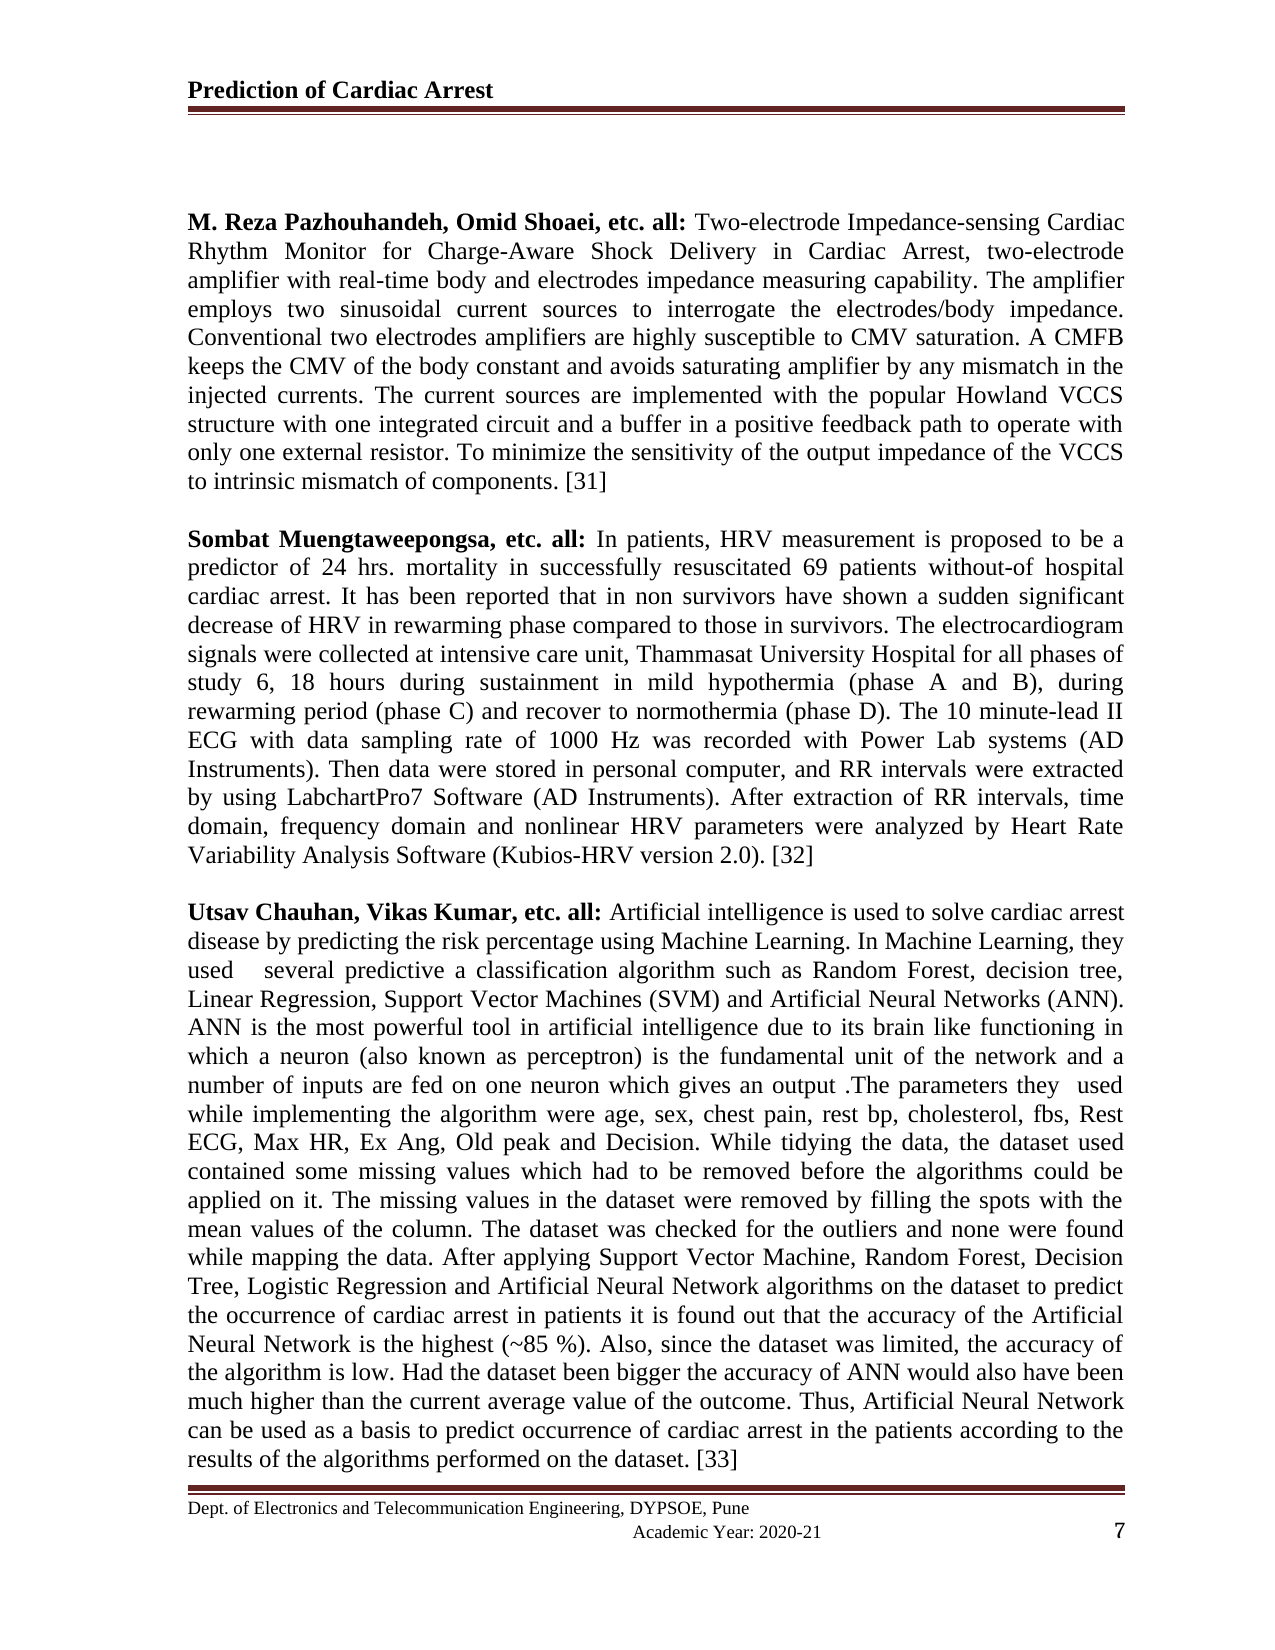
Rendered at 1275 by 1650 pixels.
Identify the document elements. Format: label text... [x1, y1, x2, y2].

text Utsav Chauhan, Vikas Kumar, etc. all: Artificial intelligence is used to solve cardiac arrest disease by predicting the risk percentage using Machine Learning. In Machine Learning, they used several predictive a classification algorithm such as Random Forest, decision tree, Linear Regression, Support Vector Machines (SVM) and Artificial Neural Networks (ANN). ANN is the most powerful tool in artificial intelligence due to its brain like functioning in which a neuron (also known as perceptron) is the fundamental unit of the network and a number of inputs are fed on one neuron which gives an output .The parameters they used while implementing the algorithm were age, sex, chest pain, rest bp, cholesterol, fbs, Rest ECG, Max HR, Ex Ang, Old peak and Decision. While tidying the data, the dataset used contained some missing values which had to be removed before the algorithms could be applied on it. The missing values in the dataset were removed by filling the spots with the mean values of the column. The dataset was checked for the outliers and none were found while mapping the data. After applying Support Vector Machine, Random Forest, Decision Tree, Logistic Regression and Artificial Neural Network algorithms on the dataset to predict the occurrence of cardiac arrest in patients it is found out that the accuracy of the Artificial Neural Network is the highest (~85 %). Also, since the dataset was limited, the accuracy of the algorithm is low. Had the dataset been bigger the accuracy of ANN would also have been much higher than the current average value of the outcome. Thus, Artificial Neural Network can be used as a basis to predict occurrence of cardiac arrest in the patients according to the results of the algorithms performed on the dataset. [33] [187, 897, 1125, 1472]
text M. Reza Pazhouhandeh, Omid Shoaei, etc. all: Two-electrode Impedance-sensing Cardiac Rhythm Monitor for Charge-Aware Shock Delivery in Cardiac Arrest, two-electrode amplifier with real-time body and electrodes impedance measuring capability. The amplifier employs two sinusoidal current sources to interrogate the electrodes/body impedance. Conventional two electrodes amplifiers are highly susceptible to CMV saturation. A CMFB keeps the CMV of the body constant and avoids saturating amplifier by any mismatch in the injected currents. The current sources are implemented with the popular Howland VCCS structure with one integrated circuit and a buffer in a positive feedback path to operate with only one external resistor. To minimize the sensitivity of the output impedance of the VCCS to intrinsic mismatch of components. [31] [187, 207, 1125, 495]
text Sombat Muengtaweepongsa, etc. all: In patients, HRV measurement is proposed to be a predictor of 24 hrs. mortality in successfully resuscitated 69 patients without-of hospital cardiac arrest. It has been reported that in non survivors have shown a sudden significant decrease of HRV in rewarming phase compared to those in survivors. The electrocardiogram signals were collected at intensive care unit, Thammasat University Hospital for all phases of study 6, 18 hours during sustainment in mild hypothermia (phase A and B), during rewarming period (phase C) and recover to normothermia (phase D). The 10 minute-lead II ECG with data sampling rate of 1000 Hz was recorded with Power Lab systems (AD Instruments). Then data were stored in personal computer, and RR intervals were extracted by using LabchartPro7 Software (AD Instruments). After extraction of RR intervals, time domain, frequency domain and nonlinear HRV parameters were analyzed by Heart Rate Variability Analysis Software (Kubios-HRV version 2.0). [32] [187, 524, 1125, 869]
